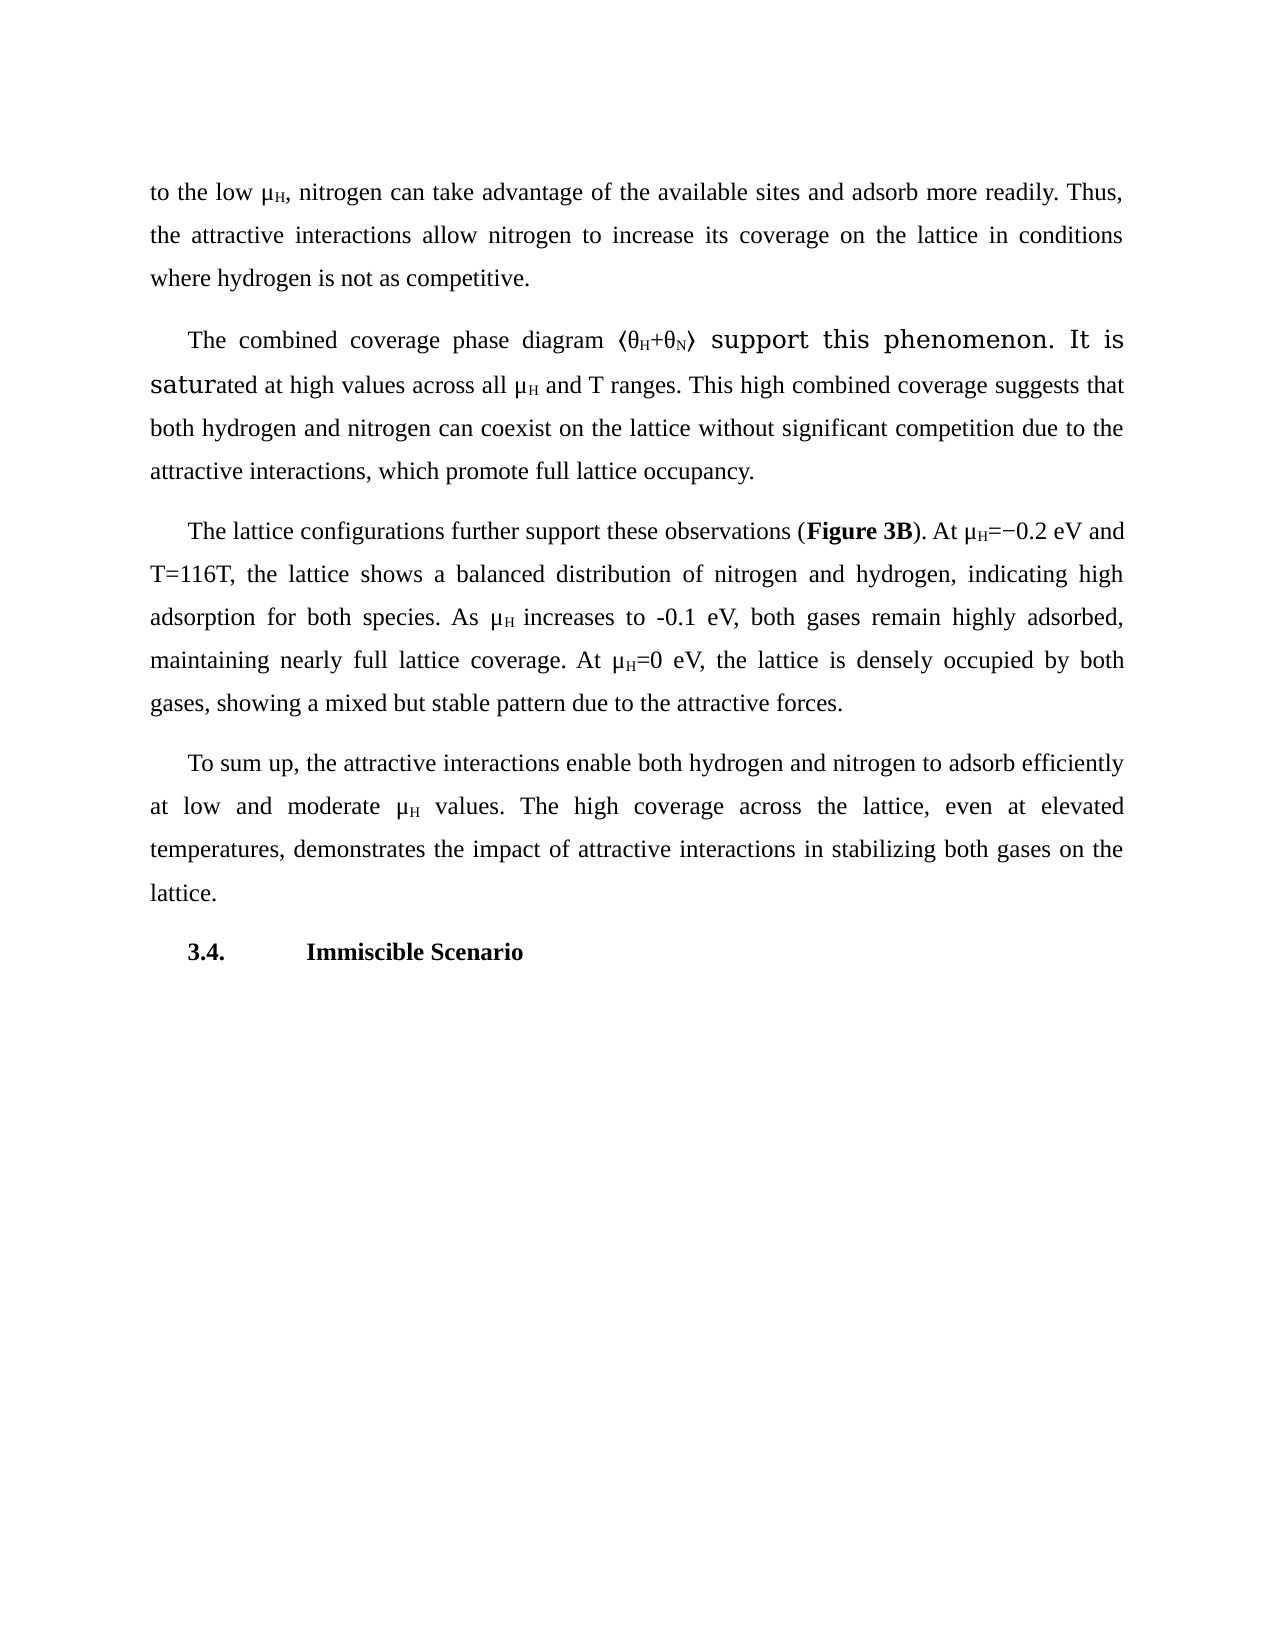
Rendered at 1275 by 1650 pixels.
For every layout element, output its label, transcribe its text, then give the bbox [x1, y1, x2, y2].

text The combined coverage phase diagram ⟨θH+θN⟩ support this phenomenon. It is saturated at high values across all μH​ and T ranges. This high combined coverage suggests that both hydrogen and nitrogen can coexist on the lattice without significant competition due to the attractive interactions, which promote full lattice occupancy. [150, 323, 1125, 485]
text The lattice configurations further support these observations (Figure 3B). At μH=−0.2 eV and T=116T, the lattice shows a balanced distribution of nitrogen and hydrogen, indicating high adsorption for both species. As μH increases to -0.1 eV, both gases remain highly adsorbed, maintaining nearly full lattice coverage. At μH=0 eV, the lattice is densely occupied by both gases, showing a mixed but stable pattern due to the attractive forces. [150, 516, 1125, 717]
text To sum up, the attractive interactions enable both hydrogen and nitrogen to adsorb efficiently at low and moderate μH​ values. The high coverage across the lattice, even at elevated temperatures, demonstrates the impact of attractive interactions in stabilizing both gases on the lattice. [150, 748, 1125, 906]
list Immiscible Scenario [187, 937, 1125, 966]
